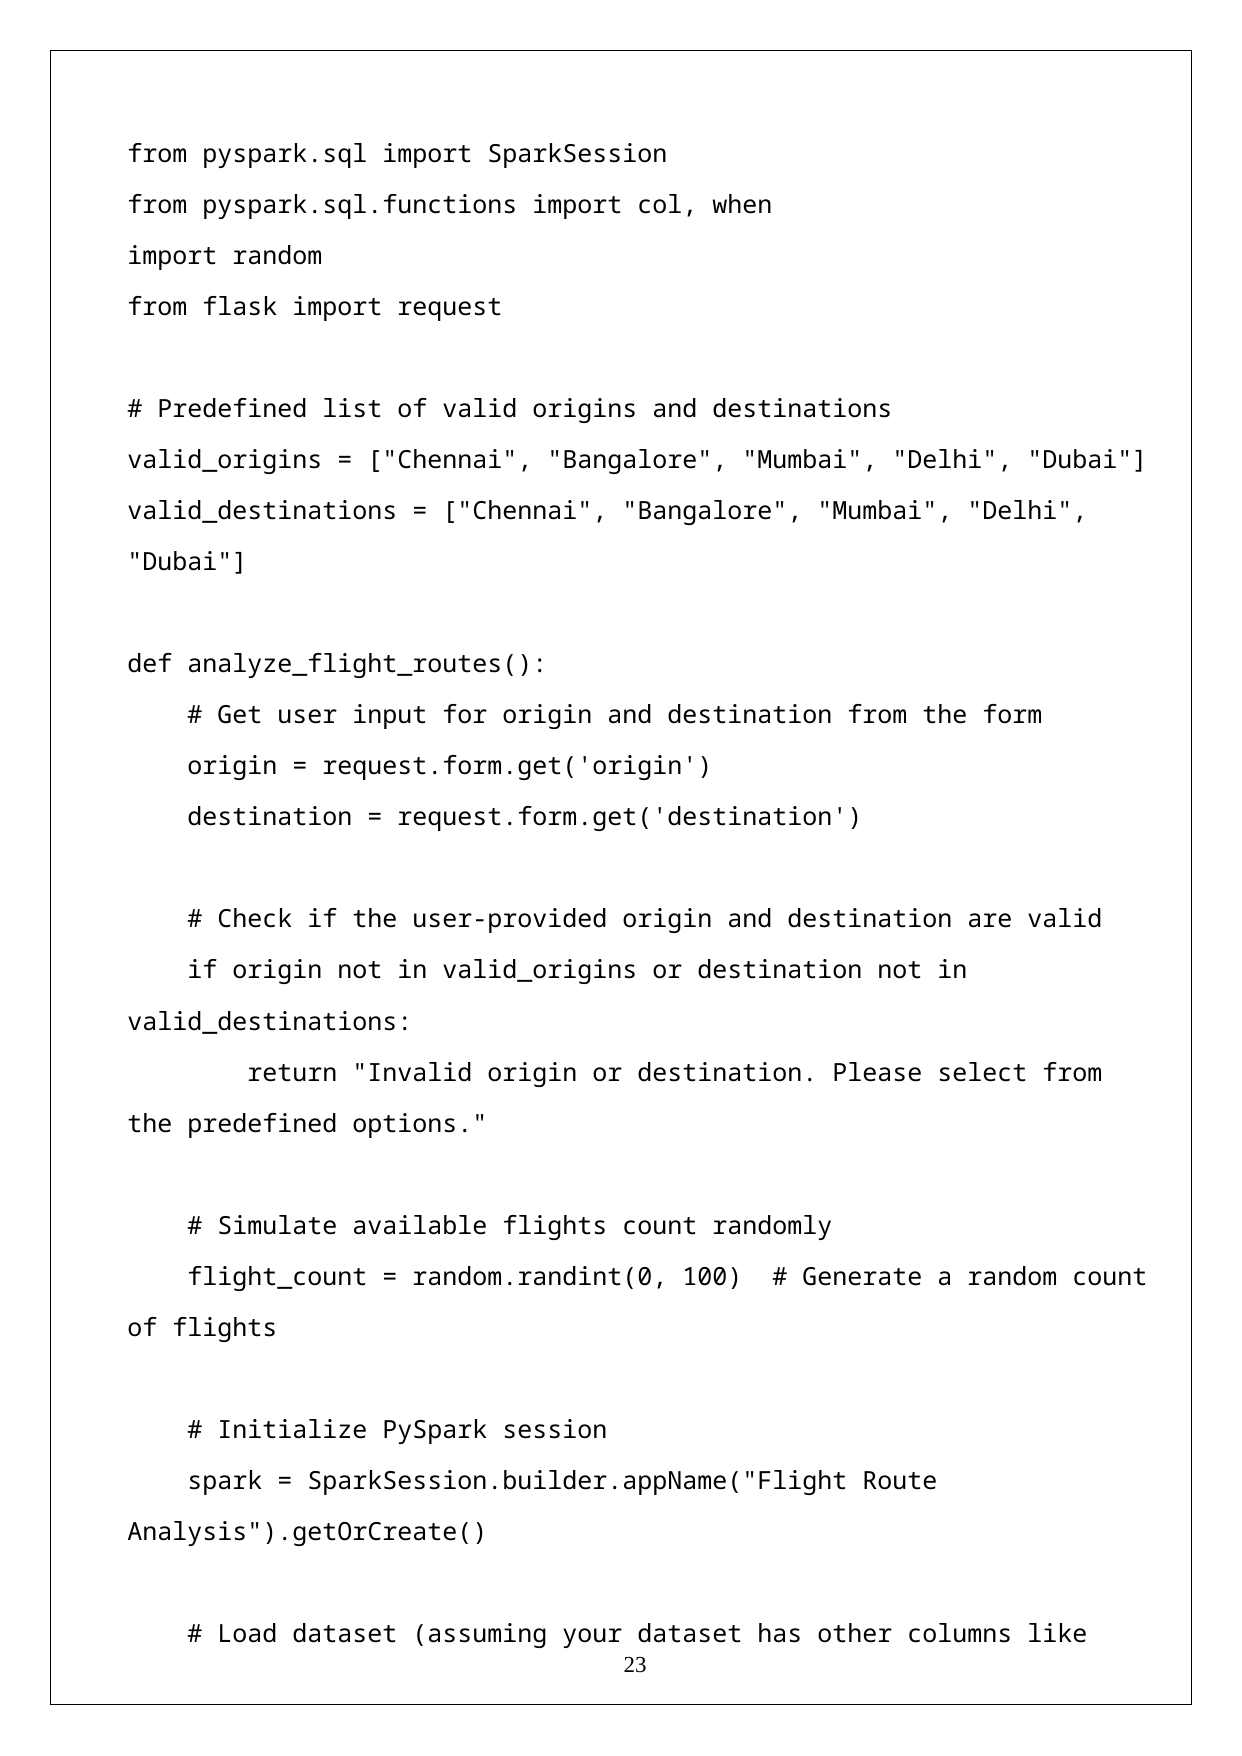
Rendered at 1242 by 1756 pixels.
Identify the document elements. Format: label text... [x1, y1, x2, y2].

text # Check if the user-provided origin and destination are valid [127, 901, 1152, 935]
text # Get user input for origin and destination from the form [127, 697, 1152, 731]
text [127, 1616, 1152, 1650]
text # Initialize PySpark session [127, 1411, 1152, 1446]
text # Simulate available flights count randomly [127, 1207, 1152, 1241]
text valid_origins = ["Chennai", "Bangalore", "Mumbai", "Delhi", "Dubai"] [127, 442, 1152, 476]
text import random [127, 237, 1152, 272]
text valid_destinations = ["Chennai", "Bangalore", "Mumbai", "Delhi", "Dubai"] [127, 493, 1152, 578]
text spark = SparkSession.builder.appName("Flight Route Analysis").getOrCreate() [127, 1462, 1152, 1548]
text from pyspark.sql import SparkSession [127, 135, 1152, 169]
text # Predefined list of valid origins and destinations [127, 391, 1152, 425]
text if origin not in valid_origins or destination not in valid_destinations: [127, 952, 1152, 1037]
text destination = request.form.get('destination') [127, 799, 1152, 833]
text return "Invalid origin or destination. Please select from the predefined options." [127, 1054, 1152, 1139]
text flight_count = random.randint(0, 100) # Generate a random count of flights [127, 1258, 1152, 1343]
text def analyze_flight_routes(): [127, 646, 1152, 680]
text from flask import request [127, 288, 1152, 323]
text origin = request.form.get('origin') [127, 748, 1152, 782]
text from pyspark.sql.functions import col, when [127, 186, 1152, 221]
